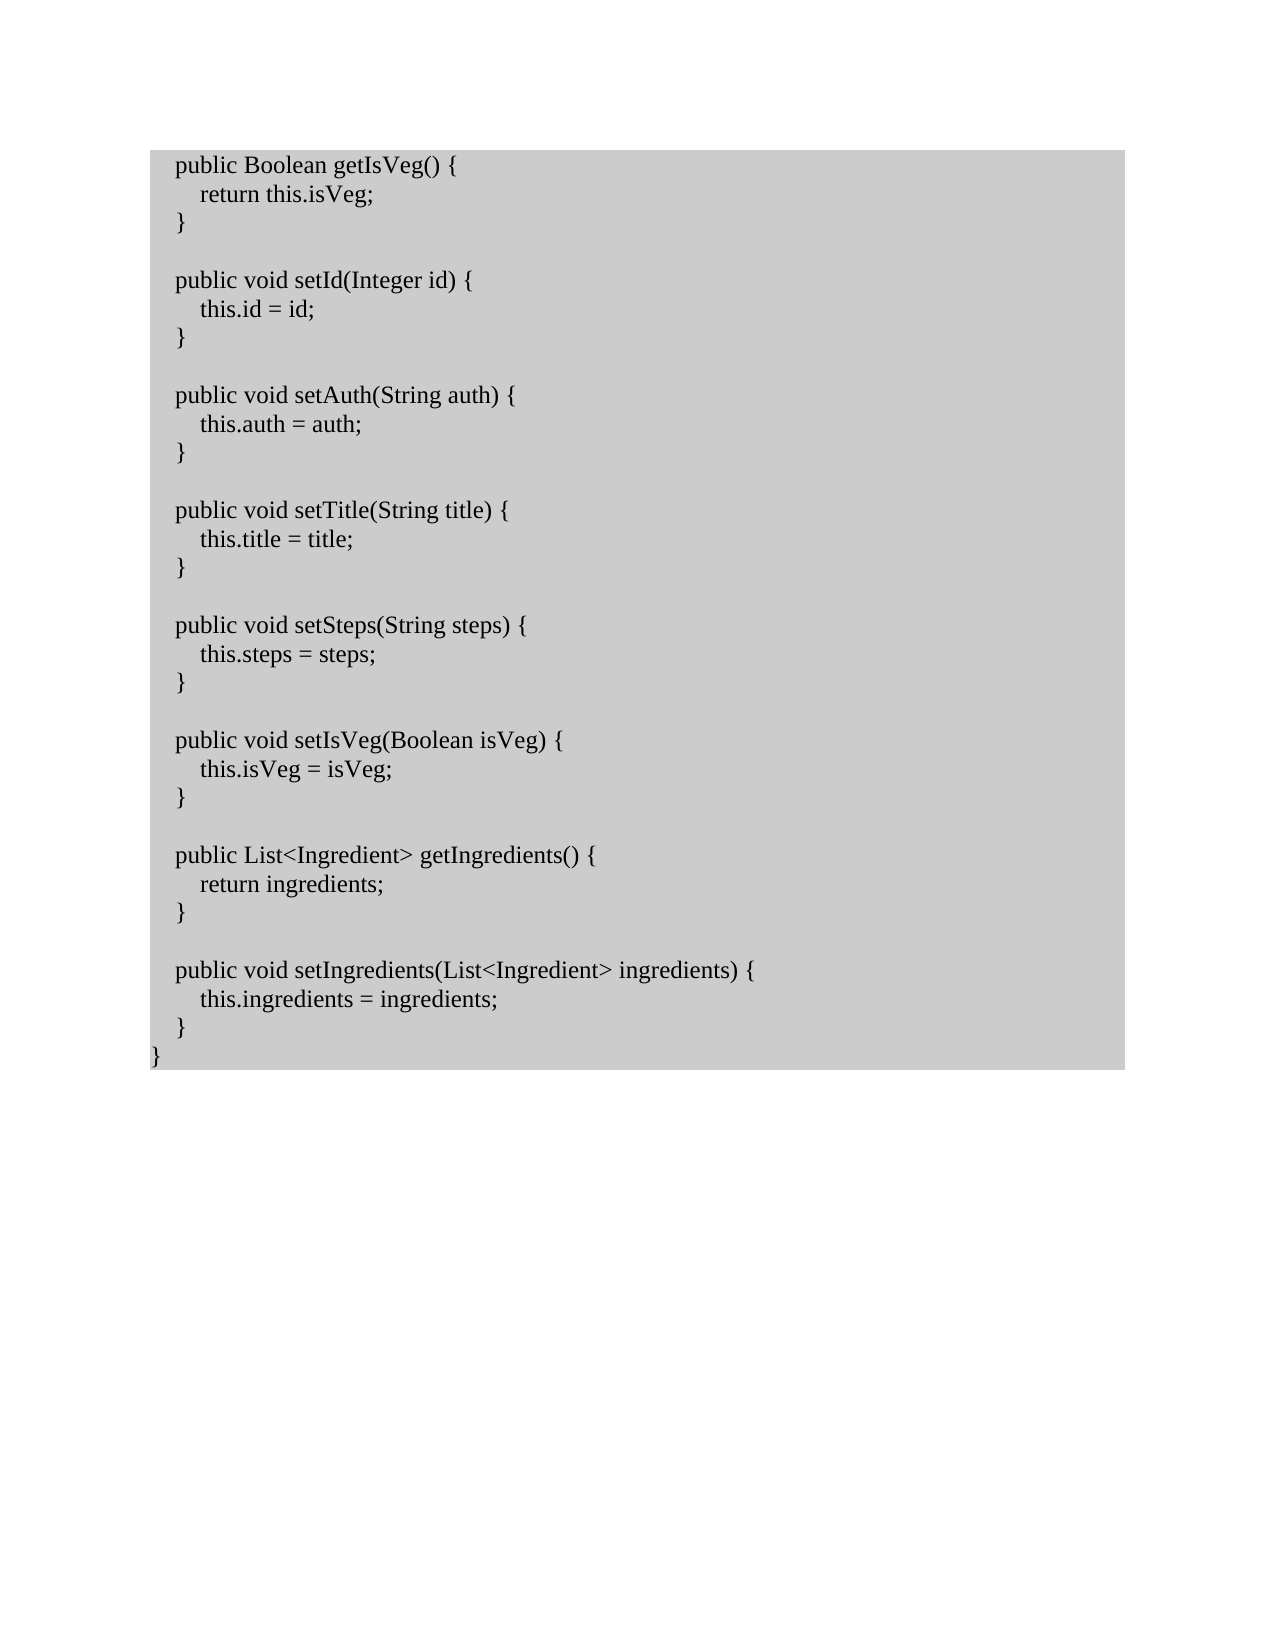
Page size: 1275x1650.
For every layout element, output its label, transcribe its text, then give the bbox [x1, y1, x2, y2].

text } [150, 897, 1125, 926]
text this.steps = steps; [150, 639, 1125, 667]
text this.isVeg = isVeg; [150, 754, 1125, 782]
text } [150, 667, 1125, 696]
text public Boolean getIsVeg() { [150, 150, 1125, 179]
text this.title = title; [150, 524, 1125, 552]
text } [150, 322, 1125, 351]
text public List<Ingredient> getIngredients() { [150, 840, 1125, 869]
text return this.isVeg; [150, 179, 1125, 207]
text public void setIngredients(List<Ingredient> ingredients) { [150, 955, 1125, 984]
text } [150, 437, 1125, 466]
text public void setAuth(String auth) { [150, 380, 1125, 409]
text return ingredients; [150, 869, 1125, 897]
text } [150, 1012, 1125, 1041]
text public void setIsVeg(Boolean isVeg) { [150, 725, 1125, 754]
text } [150, 1041, 1125, 1070]
text this.auth = auth; [150, 409, 1125, 437]
text this.ingredients = ingredients; [150, 984, 1125, 1012]
text } [150, 782, 1125, 811]
text } [150, 207, 1125, 236]
text public void setTitle(String title) { [150, 495, 1125, 524]
text public void setId(Integer id) { [150, 265, 1125, 294]
text } [150, 552, 1125, 581]
text this.id = id; [150, 294, 1125, 322]
text public void setSteps(String steps) { [150, 610, 1125, 639]
